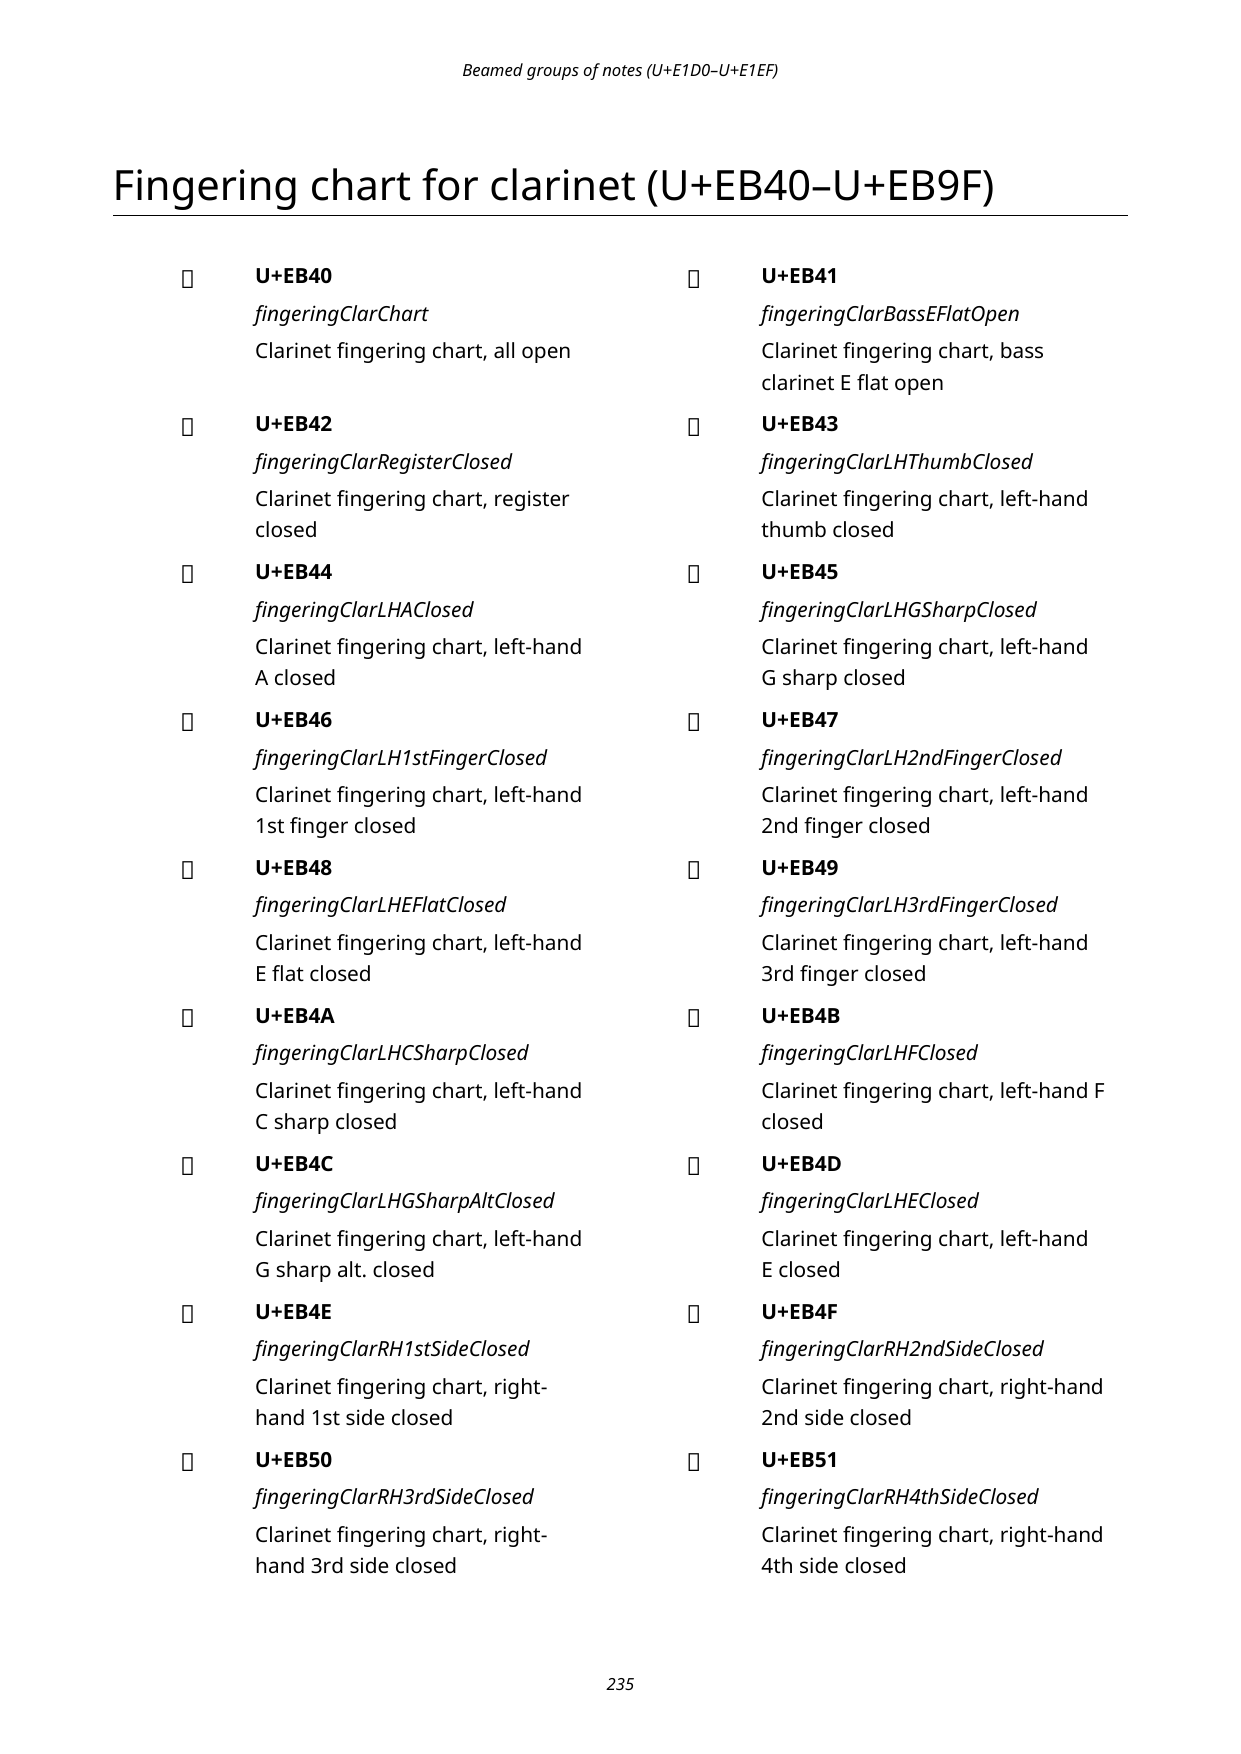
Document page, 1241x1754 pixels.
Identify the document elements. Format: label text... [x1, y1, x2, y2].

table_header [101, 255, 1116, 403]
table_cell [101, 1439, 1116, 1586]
subtitle Fingering chart for clarinet (U+EB40–U+EB9F) [112, 156, 1128, 216]
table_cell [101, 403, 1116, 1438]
